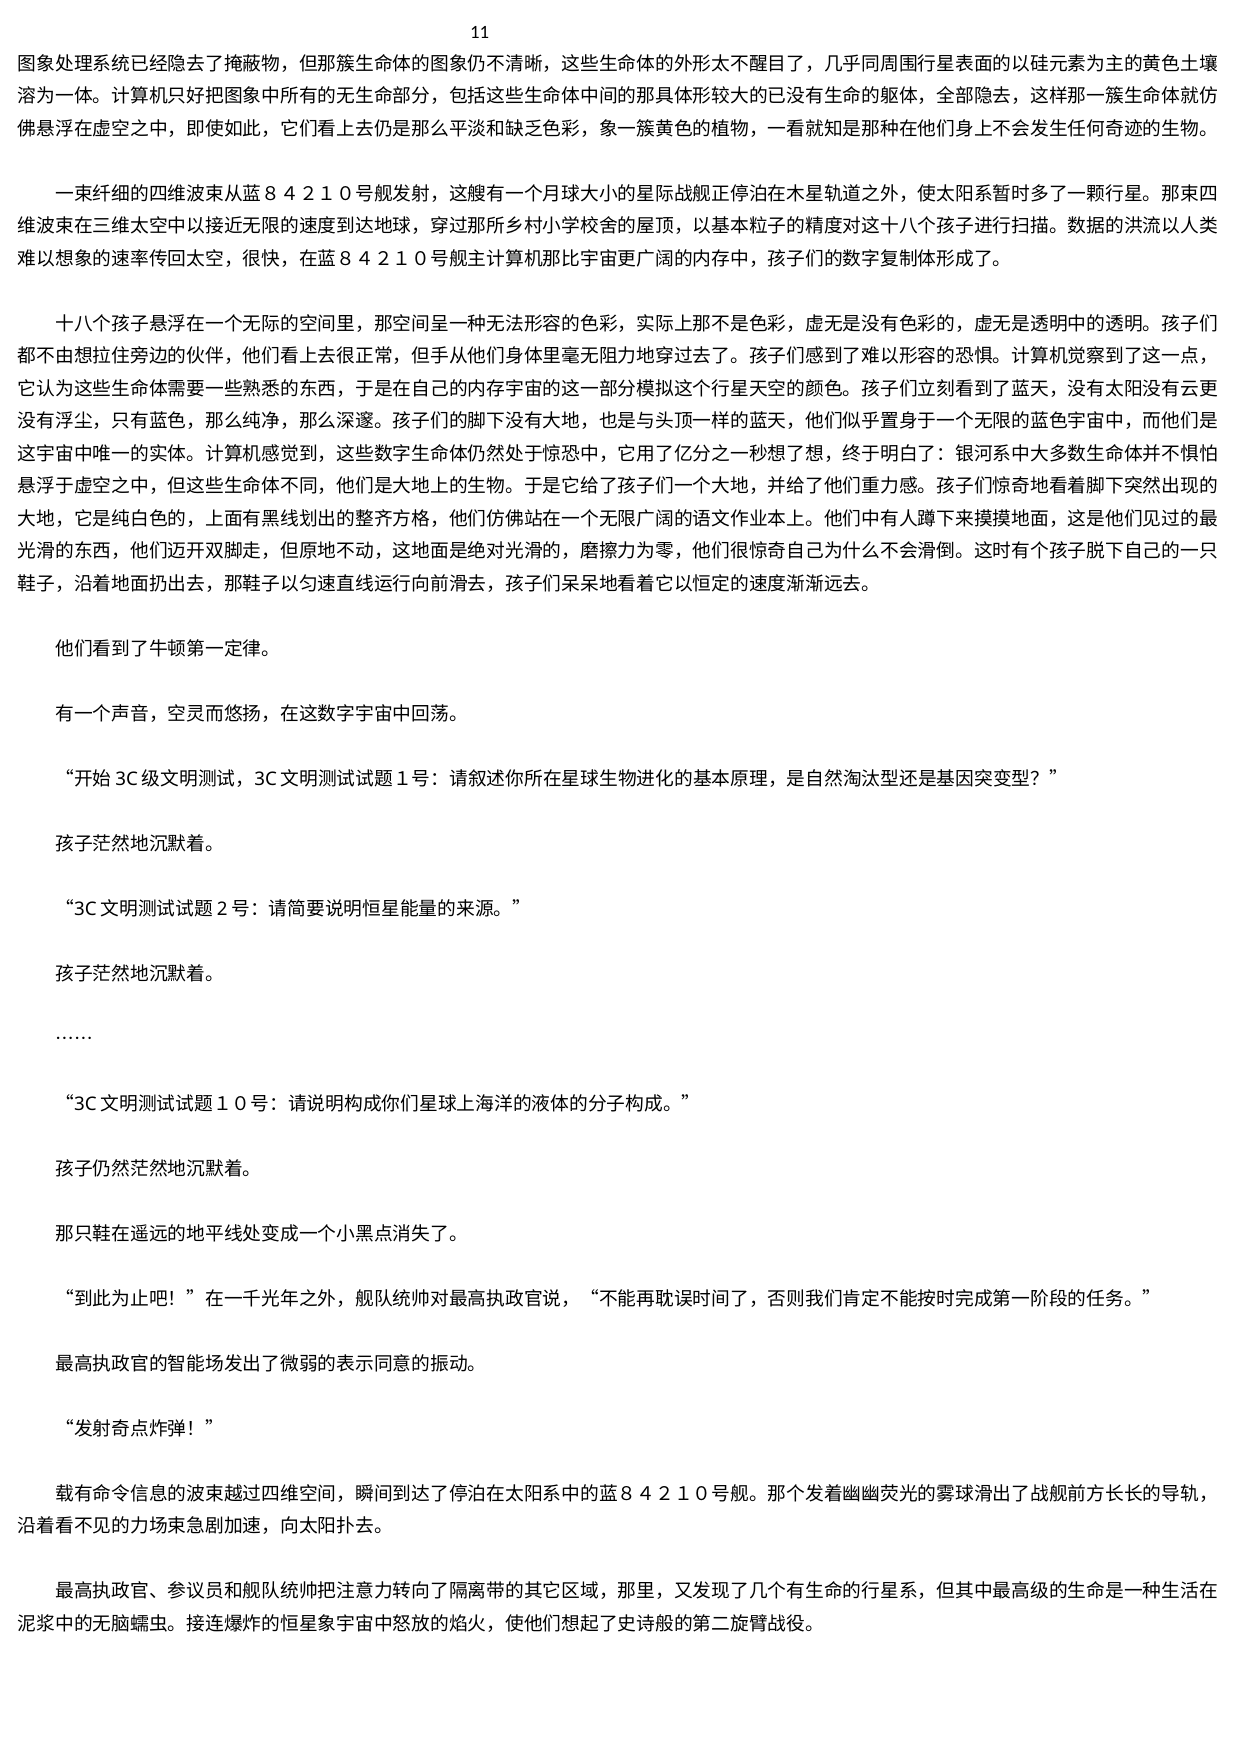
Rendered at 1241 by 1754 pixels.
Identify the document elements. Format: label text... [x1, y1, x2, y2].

text “3C文明测试试题2号：请简要说明恒星能量的来源。” [18, 891, 1222, 923]
text 孩子仍然茫然地沉默着。 [18, 1151, 1222, 1183]
text 最高执政官、参议员和舰队统帅把注意力转向了隔离带的其它区域，那里，又发现了几个有生命的行星系，但其中最高级的生命是一种生活在泥浆中的无脑蠕虫。接连爆炸的恒星象宇宙中怒放的焰火，使他们想起了史诗般的第二旋臂战役。 [18, 1573, 1222, 1638]
text 最高执政官的智能场发出了微弱的表示同意的振动。 [18, 1346, 1222, 1378]
text 孩子茫然地沉默着。 [18, 826, 1222, 858]
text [18, 46, 1222, 143]
text …… [18, 1021, 1222, 1053]
text 有一个声音，空灵而悠扬，在这数字宇宙中回荡。 [18, 696, 1222, 728]
text 一束纤细的四维波束从蓝８４２１０号舰发射，这艘有一个月球大小的星际战舰正停泊在木星轨道之外，使太阳系暂时多了一颗行星。那束四维波束在三维太空中以接近无限的速度到达地球，穿过那所乡村小学校舍的屋顶，以基本粒子的精度对这十八个孩子进行扫描。数据的洪流以人类难以想象的速率传回太空，很快，在蓝８４２１０号舰主计算机那比宇宙更广阔的内存中，孩子们的数字复制体形成了。 [18, 176, 1222, 273]
text 他们看到了牛顿第一定律。 [18, 631, 1222, 663]
text 孩子茫然地沉默着。 [18, 956, 1222, 988]
text “发射奇点炸弹！” [18, 1411, 1222, 1443]
text “到此为止吧！”在一千光年之外，舰队统帅对最高执政官说，“不能再耽误时间了，否则我们肯定不能按时完成第一阶段的任务。” [18, 1281, 1222, 1313]
text 载有命令信息的波束越过四维空间，瞬间到达了停泊在太阳系中的蓝８４２１０号舰。那个发着幽幽荧光的雾球滑出了战舰前方长长的导轨，沿着看不见的力场束急剧加速，向太阳扑去。 [18, 1476, 1222, 1541]
text “开始3C级文明测试，3C文明测试试题１号：请叙述你所在星球生物进化的基本原理，是自然淘汰型还是基因突变型？” [18, 761, 1222, 793]
text “3C文明测试试题１０号：请说明构成你们星球上海洋的液体的分子构成。” [18, 1086, 1222, 1118]
text 十八个孩子悬浮在一个无际的空间里，那空间呈一种无法形容的色彩，实际上那不是色彩，虚无是没有色彩的，虚无是透明中的透明。孩子们都不由想拉住旁边的伙伴，他们看上去很正常，但手从他们身体里毫无阻力地穿过去了。孩子们感到了难以形容的恐惧。计算机觉察到了这一点，它认为这些生命体需要一些熟悉的东西，于是在自己的内存宇宙的这一部分模拟这个行星天空的颜色。孩子们立刻看到了蓝天，没有太阳没有云更没有浮尘，只有蓝色，那么纯净，那么深邃。孩子们的脚下没有大地，也是与头顶一样的蓝天，他们似乎置身于一个无限的蓝色宇宙中，而他们是这宇宙中唯一的实体。计算机感觉到，这些数字生命体仍然处于惊恐中，它用了亿分之一秒想了想，终于明白了：银河系中大多数生命体并不惧怕悬浮于虚空之中，但这些生命体不同，他们是大地上的生物。于是它给了孩子们一个大地，并给了他们重力感。孩子们惊奇地看着脚下突然出现的大地，它是纯白色的，上面有黑线划出的整齐方格，他们仿佛站在一个无限广阔的语文作业本上。他们中有人蹲下来摸摸地面，这是他们见过的最光滑的东西，他们迈开双脚走，但原地不动，这地面是绝对光滑的，磨擦力为零，他们很惊奇自己为什么不会滑倒。这时有个孩子脱下自己的一只鞋子，沿着地面扔出去，那鞋子以匀速直线运行向前滑去，孩子们呆呆地看着它以恒定的速度渐渐远去。 [18, 306, 1222, 598]
text 那只鞋在遥远的地平线处变成一个小黑点消失了。 [18, 1216, 1222, 1248]
